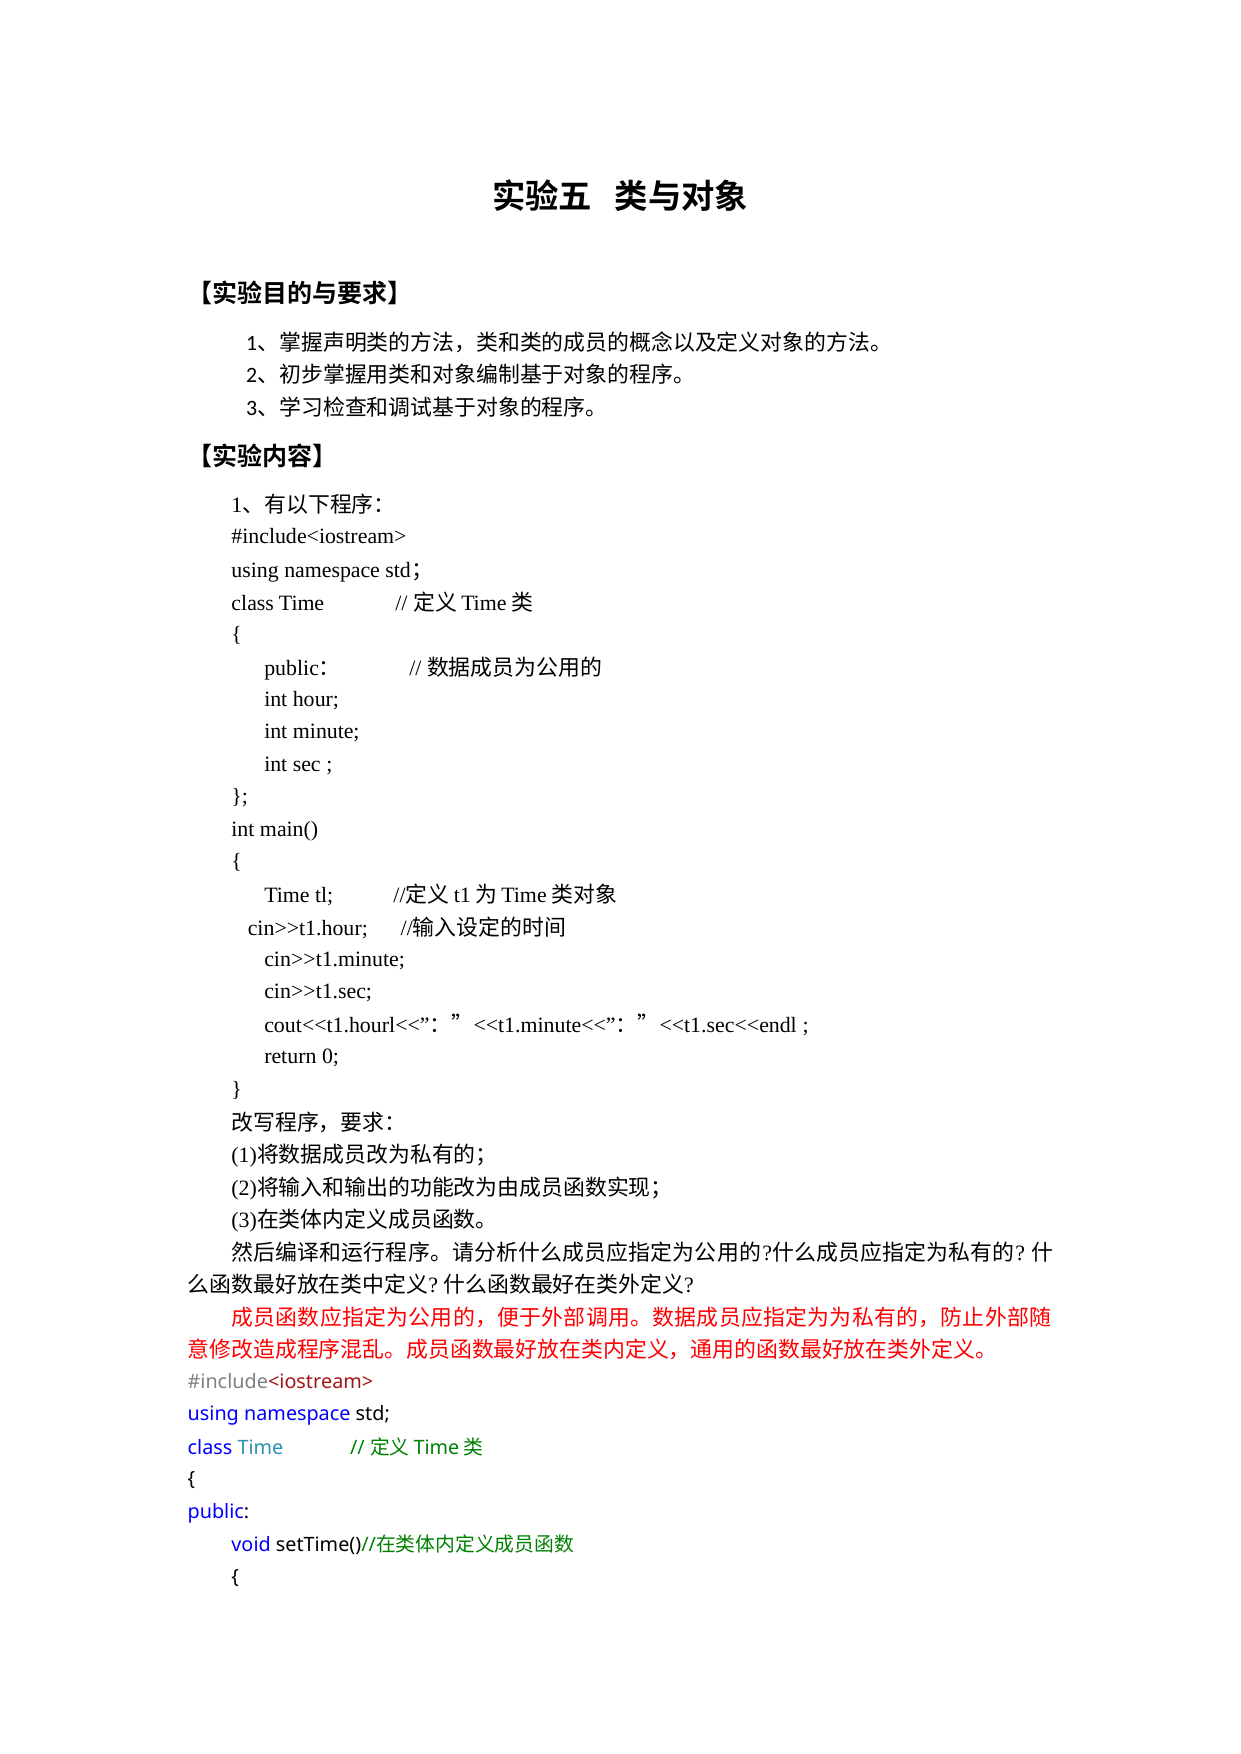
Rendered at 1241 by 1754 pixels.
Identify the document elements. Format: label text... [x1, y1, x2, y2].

text 3、学习检查和调试基于对象的程序。 [187, 389, 1053, 422]
text int minute; [187, 714, 1053, 747]
text (3)在类体内定义成员函数。 [187, 1202, 1053, 1234]
text 实验五 类与对象 [187, 162, 1053, 227]
text { [187, 1559, 1053, 1592]
text 成员函数应指定为公用的，便于外部调用。数据成员应指定为为私有的，防止外部随意修改造成程序混乱。成员函数最好放在类内定义，通用的函数最好放在类外定义。 [187, 1299, 1053, 1364]
text #include<iostream> [187, 519, 1053, 552]
text #include<iostream> [187, 1364, 1053, 1397]
text } [187, 1072, 1053, 1104]
text return 0; [187, 1039, 1053, 1072]
text { [187, 1462, 1053, 1494]
text (1)将数据成员改为私有的； [187, 1137, 1053, 1169]
text void setTime()//在类体内定义成员函数 [187, 1527, 1053, 1559]
text 1、有以下程序： [187, 487, 1053, 519]
text cout<<t1.hourl<<”：”<<t1.minute<<”：”<<t1.sec<<endl ; [187, 1007, 1053, 1039]
text using namespace std; [187, 1397, 1053, 1429]
text Time tl; //定义t1为Time类对象 [187, 877, 1053, 909]
text class Time // 定义Time类 [187, 1429, 1053, 1462]
text public: [187, 1494, 1053, 1527]
text cin>>t1.minute; [187, 942, 1053, 974]
text cin>>t1.sec; [187, 974, 1053, 1007]
text 【实验内容】 [187, 422, 1053, 487]
text cin>>t1.hour; //输入设定的时间 [187, 909, 1053, 942]
text { [187, 844, 1053, 877]
text using namespace std； [187, 552, 1053, 584]
text 【实验目的与要求】 [187, 259, 1053, 324]
text 改写程序，要求： [187, 1104, 1053, 1137]
text int main() [187, 812, 1053, 844]
text }; [187, 779, 1053, 812]
text int hour; [187, 682, 1053, 714]
text { [187, 617, 1053, 649]
text public： // 数据成员为公用的 [187, 649, 1053, 682]
text 2、初步掌握用类和对象编制基于对象的程序。 [187, 357, 1053, 389]
text 1、掌握声明类的方法，类和类的成员的概念以及定义对象的方法。 [187, 324, 1053, 357]
text int sec ; [187, 747, 1053, 779]
text class Time // 定义Time类 [187, 584, 1053, 617]
text 然后编译和运行程序。请分析什么成员应指定为公用的?什么成员应指定为私有的? 什么函数最好放在类中定义? 什么函数最好在类外定义? [187, 1234, 1053, 1299]
text (2)将输入和输出的功能改为由成员函数实现； [187, 1169, 1053, 1202]
